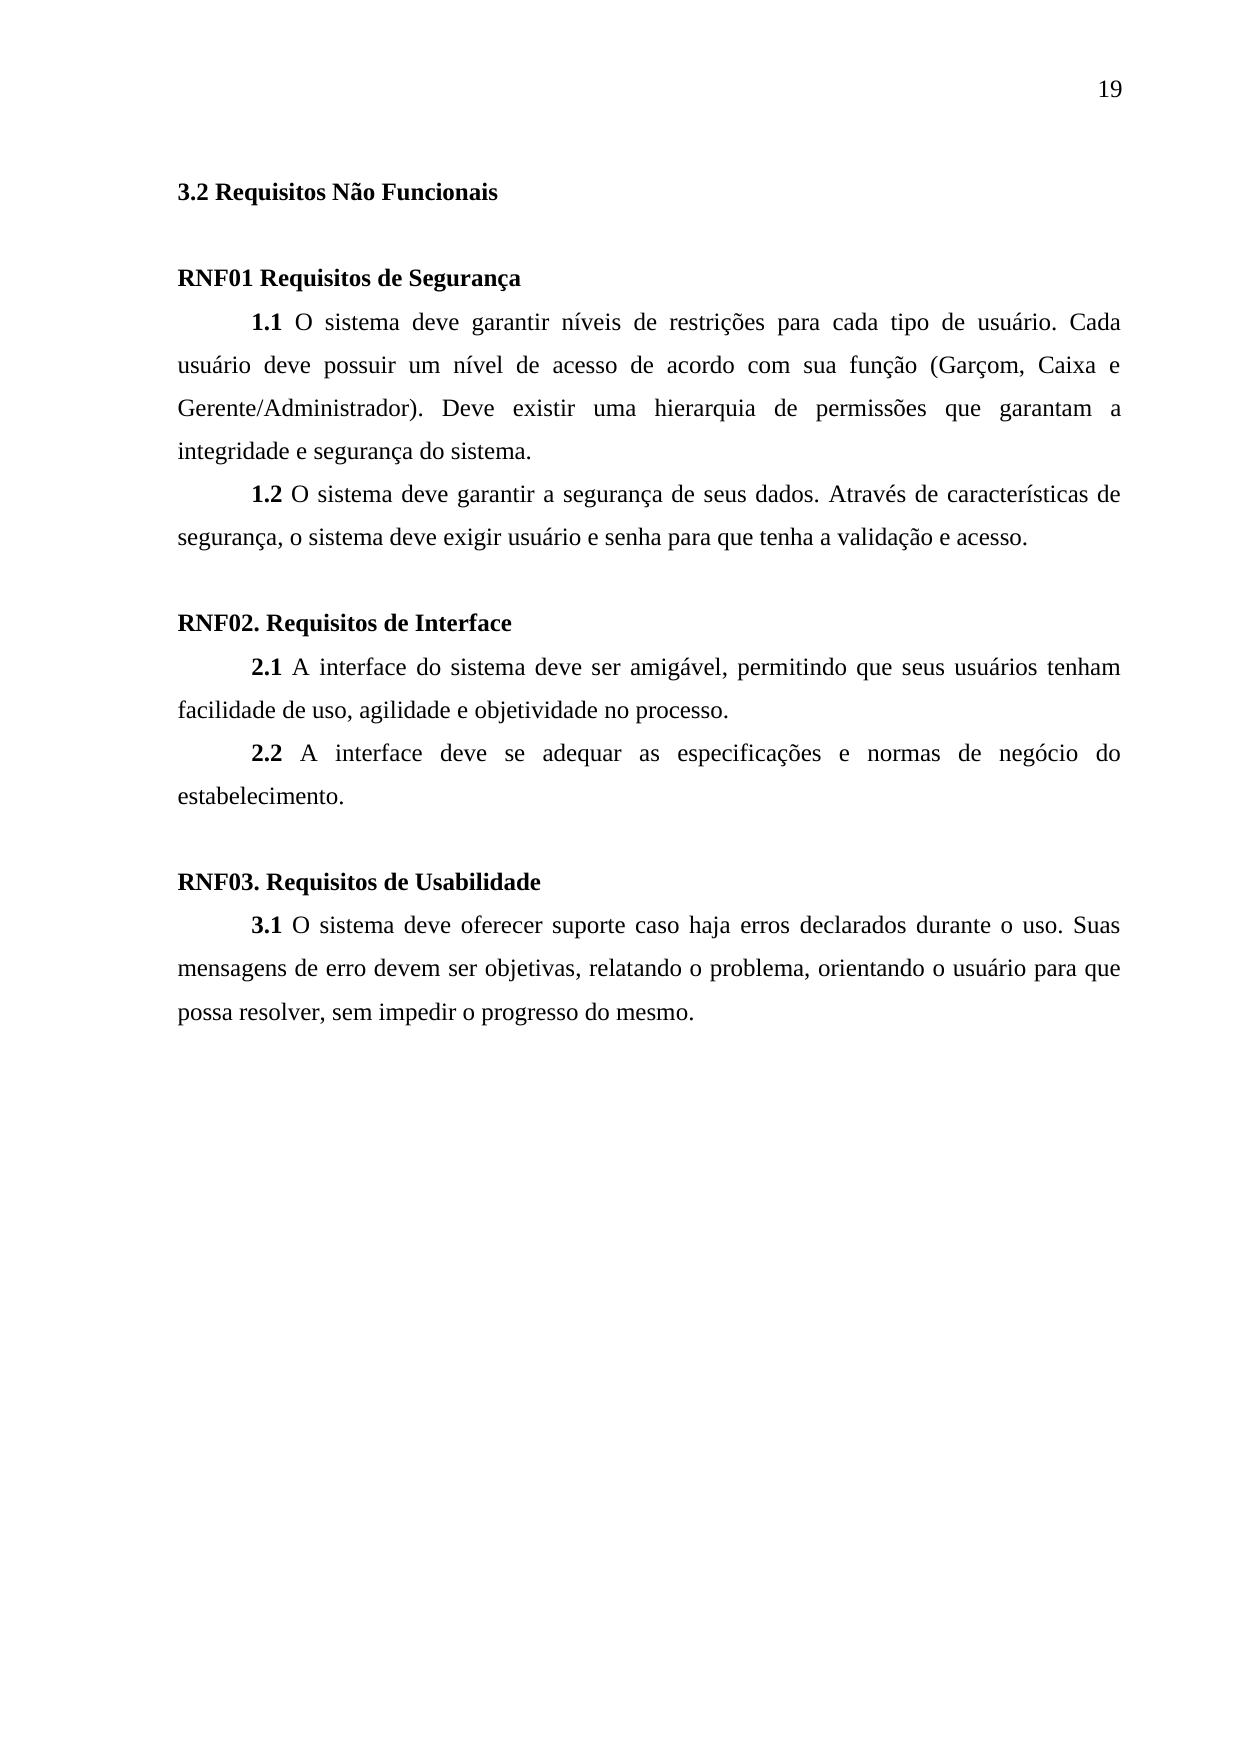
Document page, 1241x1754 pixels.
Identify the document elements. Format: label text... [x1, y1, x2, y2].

subtitle RNF01 Requisitos de Segurança [177, 263, 1122, 292]
subtitle RNF02. Requisitos de Interface [177, 608, 1122, 637]
text 1.1 O sistema deve garantir níveis de restrições para cada tipo de usuário. Cada usuário deve possuir um nível de acesso de acordo com sua função (Garçom, Caixa e Gerente/Administrador). Deve existir uma hierarquia de permissões que garantam a integridade e segurança do sistema. [177, 307, 1122, 465]
text 2.1 A interface do sistema deve ser amigável, permitindo que seus usuários tenham facilidade de uso, agilidade e objetividade no processo. [177, 652, 1122, 723]
subtitle RNF03. Requisitos de Usabilidade [177, 867, 1122, 896]
text 3.1 O sistema deve oferecer suporte caso haja erros declarados durante o uso. Suas mensagens de erro devem ser objetivas, relatando o problema, orientando o usuário para que possa resolver, sem impedir o progresso do mesmo. [177, 910, 1122, 1025]
subtitle 3.2 Requisitos Não Funcionais [177, 177, 1122, 206]
text 1.2 O sistema deve garantir a segurança de seus dados. Através de características de segurança, o sistema deve exigir usuário e senha para que tenha a validação e acesso. [177, 479, 1122, 551]
text 2.2 A interface deve se adequar as especificações e normas de negócio do estabelecimento. [177, 738, 1122, 810]
